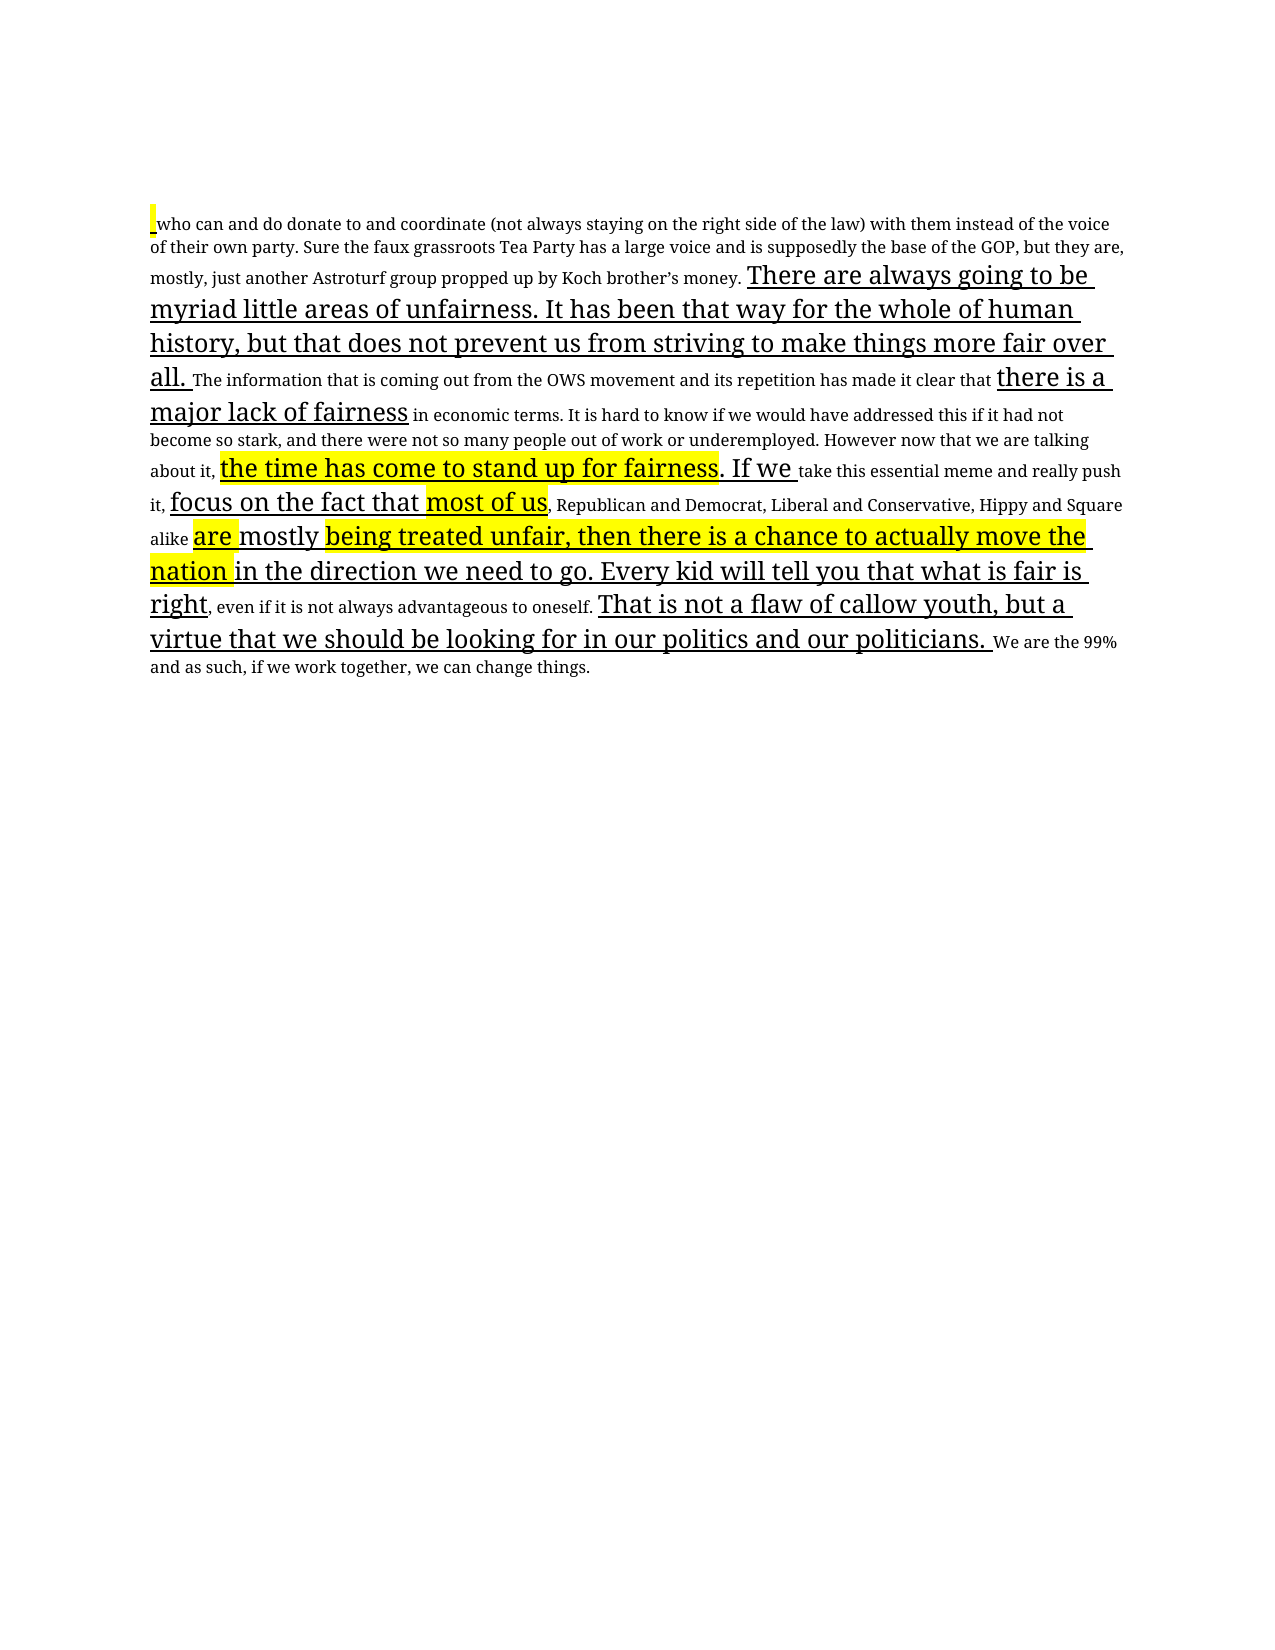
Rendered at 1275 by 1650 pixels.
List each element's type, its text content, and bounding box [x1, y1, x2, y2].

text who can and do donate to and coordinate (not always staying on the right side of the law) with them instead of the voice of their own party. Sure the faux grassroots Tea Party has a large voice and is supposedly the base of the GOP, but they are, mostly, just another Astroturf group propped up by Koch brother’s money. There are always going to be myriad little areas of unfairness. It has been that way for the whole of human history, but that does not prevent us from striving to make things more fair over all. The information that is coming out from the OWS movement and its repetition has made it clear that there is a major lack of fairness in economic terms. It is hard to know if we would have addressed this if it had not become so stark, and there were not so many people out of work or underemployed. However now that we are talking about it, the time has come to stand up for fairness. If we take this essential meme and really push it, focus on the fact that most of us, Republican and Democrat, Liberal and Conservative, Hippy and Square alike are mostly being treated unfair, then there is a chance to actually move the nation in the direction we need to go. Every kid will tell you that what is fair is right, even if it is not always advantageous to oneself. That is not a flaw of callow youth, but a virtue that we should be looking for in our politics and our politicians. We are the 99% and as such, if we work together, we can change things. [150, 212, 1125, 678]
